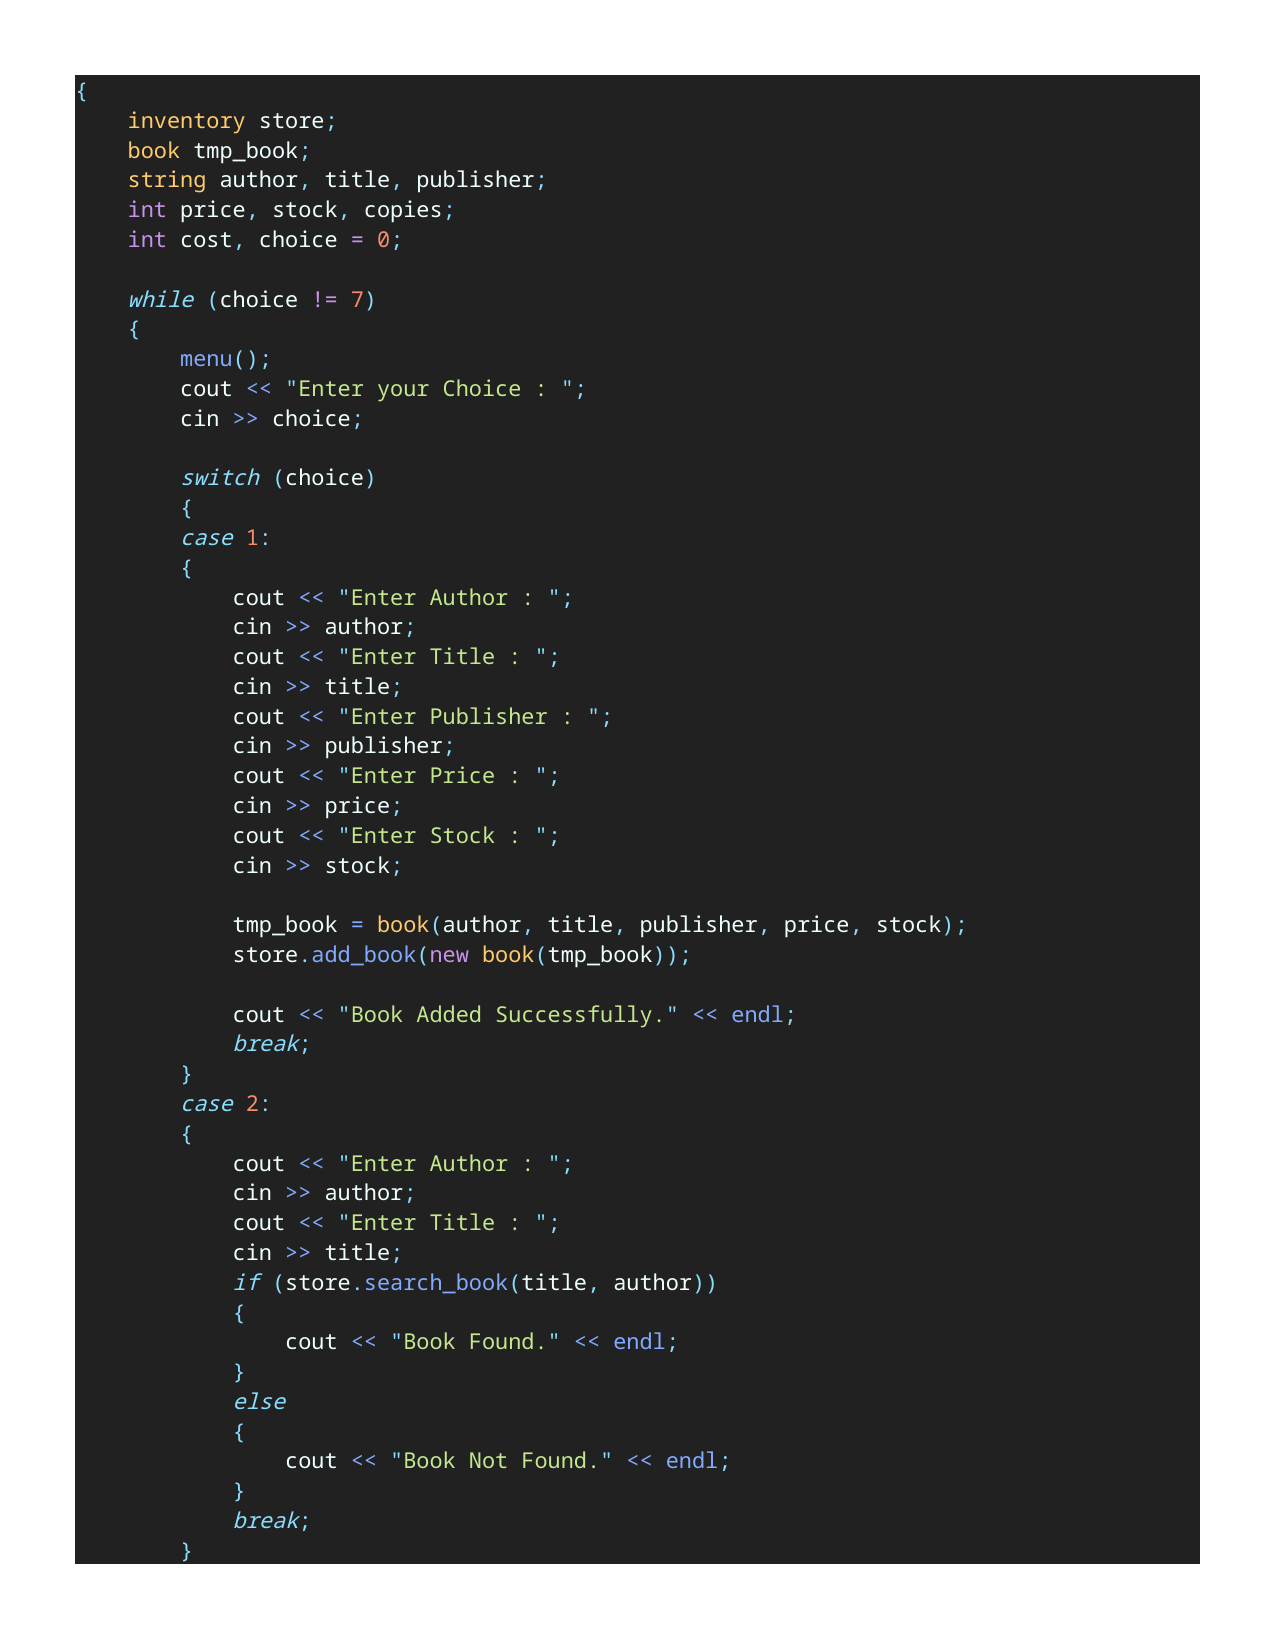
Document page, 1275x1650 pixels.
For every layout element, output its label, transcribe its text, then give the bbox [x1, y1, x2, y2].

text cout << "Enter Title : "; [75, 641, 1200, 671]
text cout << "Enter Author : "; [75, 581, 1200, 611]
text store.add_book(new book(tmp_book)); [75, 939, 1200, 969]
text menu(); [75, 343, 1200, 373]
text cin >> title; [75, 671, 1200, 701]
text cin >> choice; [75, 403, 1200, 432]
text { [75, 1416, 1200, 1445]
text tmp_book = book(author, title, publisher, price, stock); [75, 909, 1200, 939]
text break; [75, 1505, 1200, 1535]
text cout << "Enter Publisher : "; [75, 701, 1200, 730]
text if (store.search_book(title, author)) [75, 1267, 1200, 1296]
text while (choice != 7) [75, 283, 1200, 313]
text { [75, 1296, 1200, 1326]
text cout << "Enter Stock : "; [75, 820, 1200, 849]
text cin >> author; [75, 1177, 1200, 1207]
text else [75, 1386, 1200, 1416]
text cout << "Book Added Successfully." << endl; [75, 998, 1200, 1028]
text } [75, 1535, 1200, 1564]
text cin >> title; [75, 1237, 1200, 1267]
text switch (choice) [75, 462, 1200, 492]
text cin >> price; [75, 790, 1200, 820]
text cout << "Enter your Choice : "; [75, 373, 1200, 403]
text cout << "Enter Author : "; [75, 1147, 1200, 1177]
text book tmp_book; [75, 134, 1200, 164]
text cin >> publisher; [75, 730, 1200, 760]
text int cost, choice = 0; [75, 224, 1200, 254]
text cin >> stock; [75, 849, 1200, 879]
text cout << "Enter Price : "; [75, 760, 1200, 790]
text inventory store; [75, 105, 1200, 134]
text case 1: [75, 522, 1200, 552]
text } [75, 1058, 1200, 1088]
text { [75, 313, 1200, 343]
text string author, title, publisher; [75, 164, 1200, 194]
text cout << "Book Found." << endl; [75, 1326, 1200, 1356]
text break; [75, 1028, 1200, 1058]
text { [75, 1118, 1200, 1147]
text cin >> author; [75, 611, 1200, 641]
text int price, stock, copies; [75, 194, 1200, 224]
text cout << "Book Not Found." << endl; [75, 1445, 1200, 1475]
text } [75, 1356, 1200, 1386]
text { [75, 552, 1200, 581]
text } [75, 1475, 1200, 1505]
text cout << "Enter Title : "; [75, 1207, 1200, 1237]
text case 2: [75, 1088, 1200, 1118]
text { [75, 75, 1200, 105]
text { [75, 492, 1200, 522]
